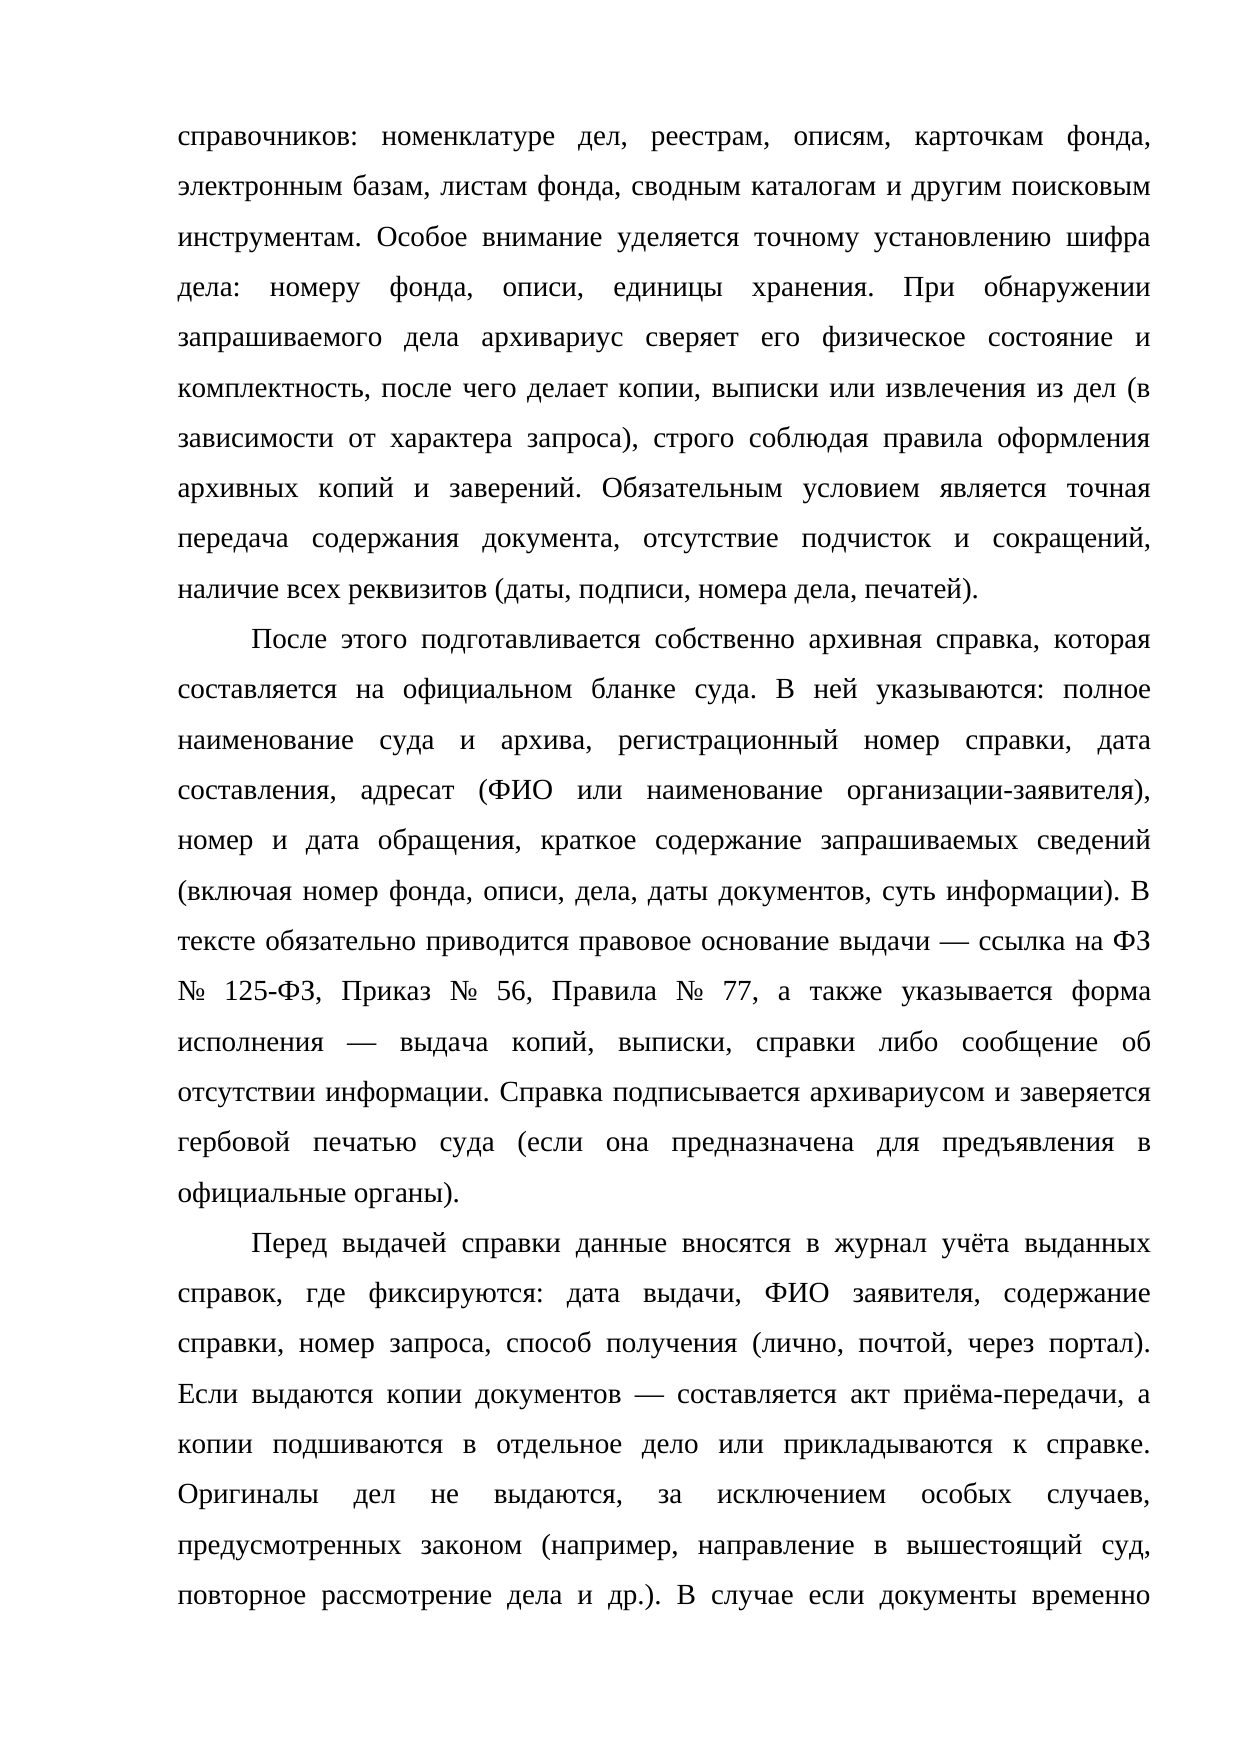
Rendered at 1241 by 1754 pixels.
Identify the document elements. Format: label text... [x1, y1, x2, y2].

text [177, 118, 1152, 604]
text После этого подготавливается собственно архивная справка, которая составляется на официальном бланке суда. В ней указываются: полное наименование суда и архива, регистрационный номер справки, дата составления, адресат (ФИО или наименование организации-заявителя), номер и дата обращения, краткое содержание запрашиваемых сведений (включая номер фонда, описи, дела, даты документов, суть информации). В тексте обязательно приводится правовое основание выдачи — ссылка на ФЗ № 125-ФЗ, Приказ № 56, Правила № 77, а также указывается форма исполнения — выдача копий, выписки, справки либо сообщение об отсутствии информации. Справка подписывается архивариусом и заверяется гербовой печатью суда (если она предназначена для предъявления в официальные органы). [177, 621, 1152, 1208]
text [177, 1225, 1152, 1611]
